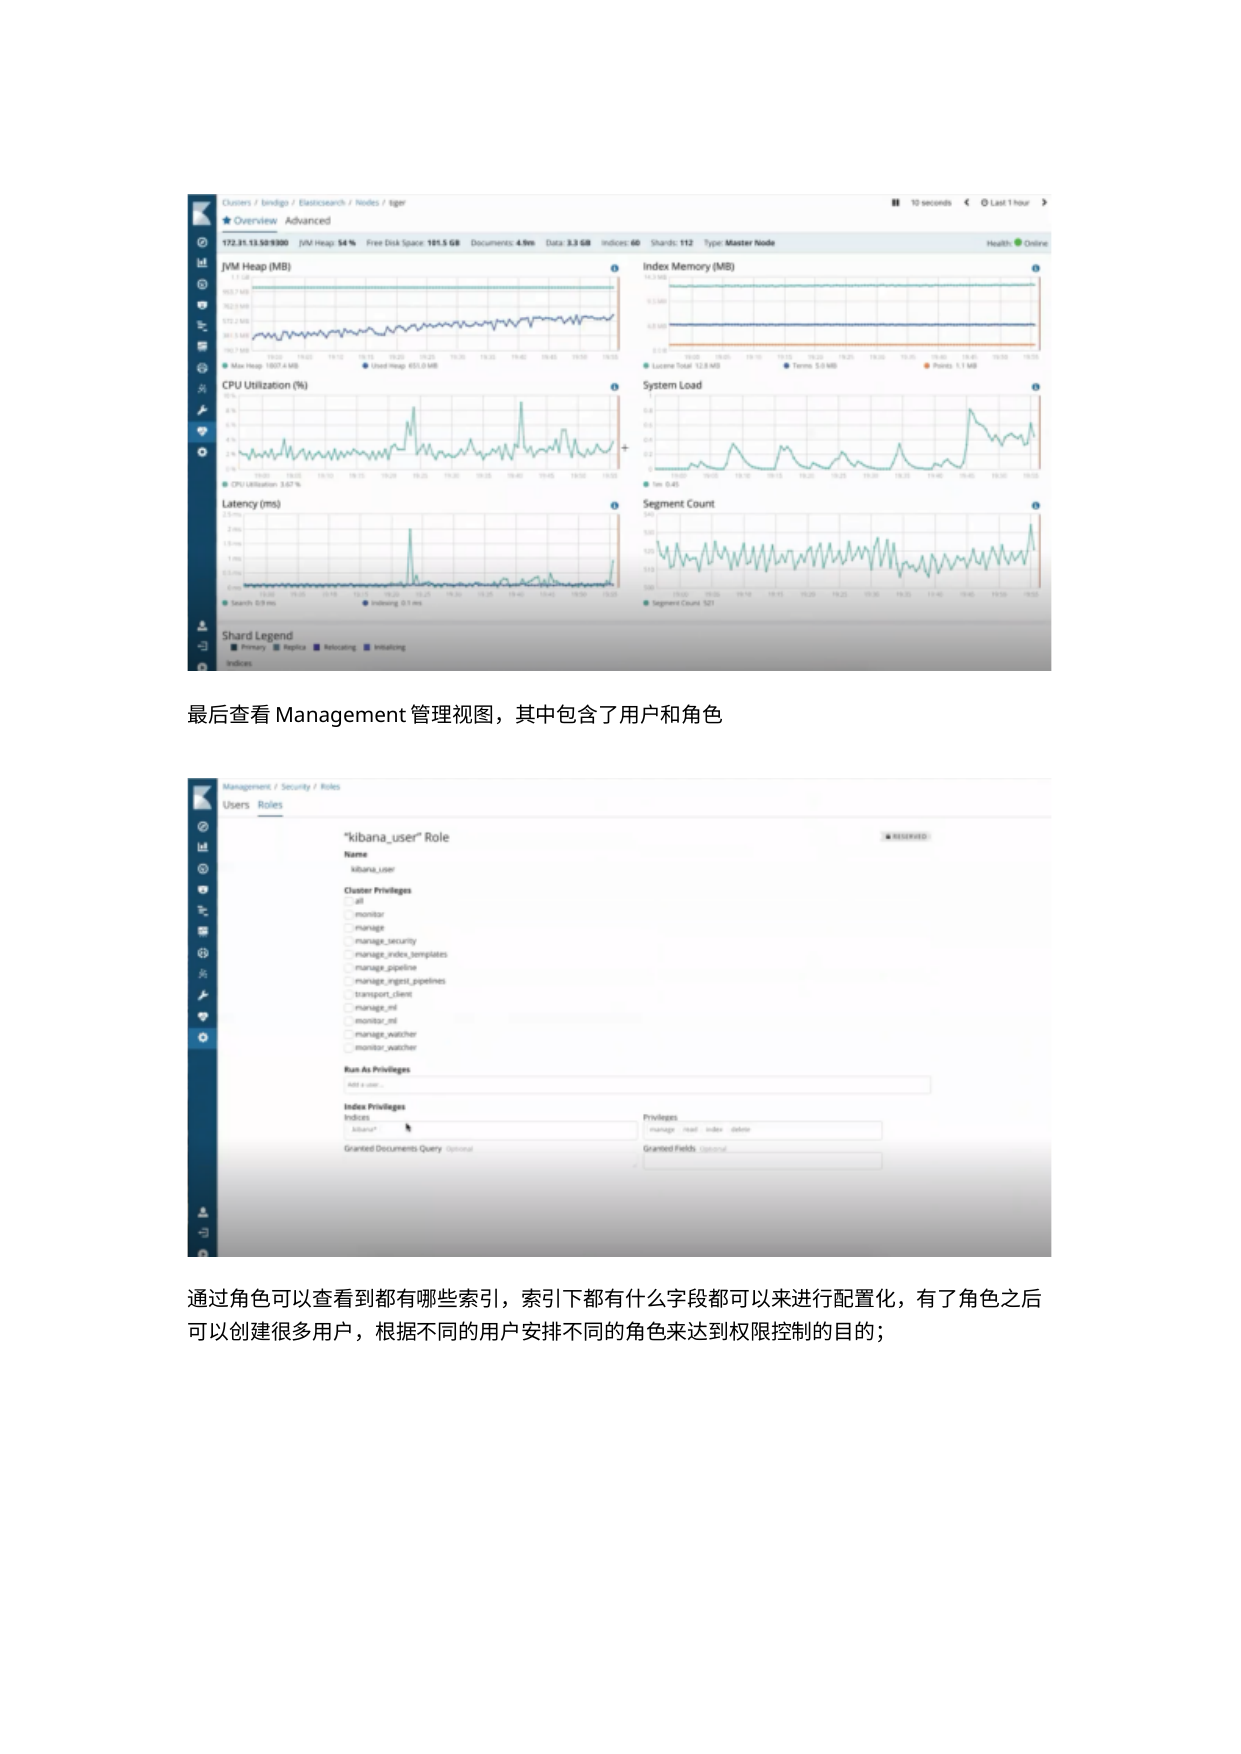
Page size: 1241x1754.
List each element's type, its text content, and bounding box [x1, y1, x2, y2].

text 通过角色可以查看到都有哪些索引，索引下都有什么字段都可以来进行配置化，有了角色之后可以创建很多用户，根据不同的用户安排不同的角色来达到权限控制的目的； [187, 1281, 1053, 1346]
picture [187, 194, 1052, 671]
picture [187, 778, 1052, 1257]
text 最后查看Management管理视图，其中包含了用户和角色 [187, 698, 1053, 730]
